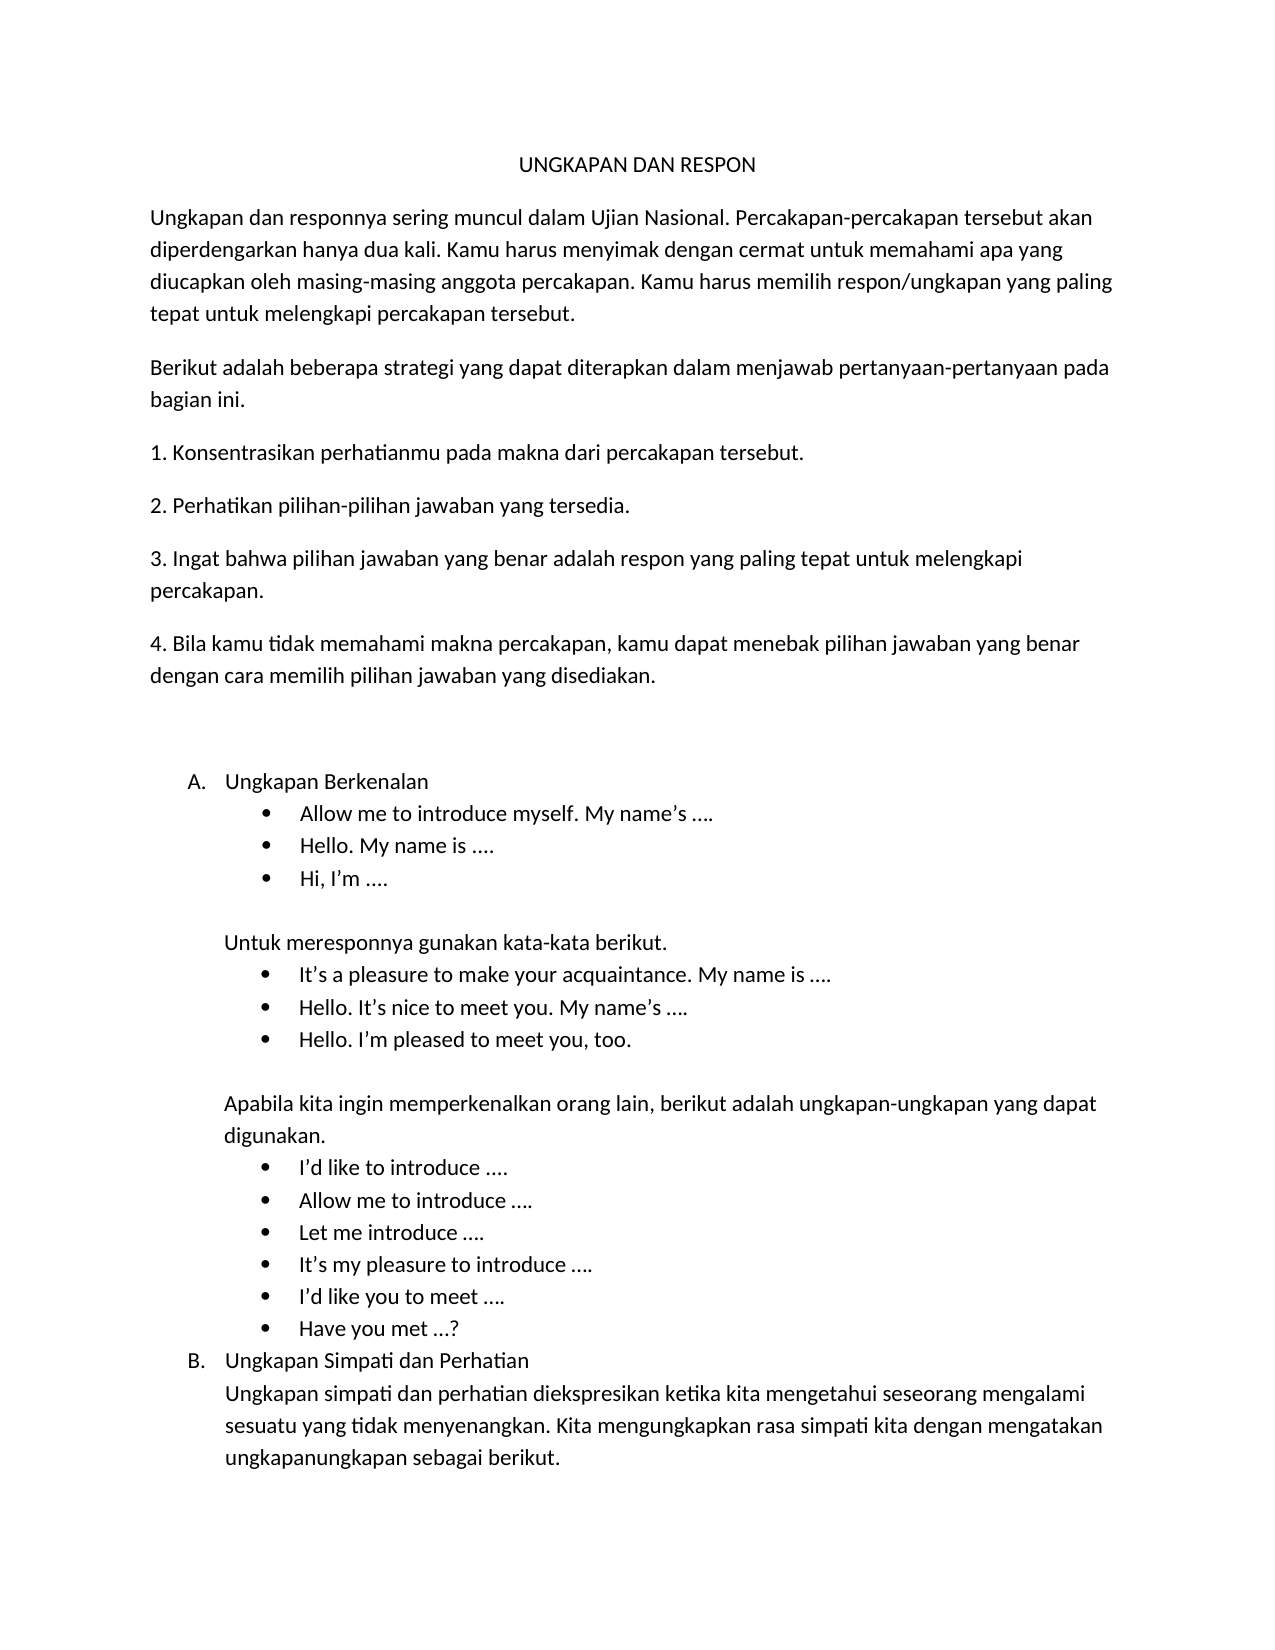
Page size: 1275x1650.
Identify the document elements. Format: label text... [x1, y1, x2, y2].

text 2. Perhatikan pilihan-pilihan jawaban yang tersedia. [150, 491, 1125, 519]
list Ungkapan Simpati dan Perhatian [187, 1347, 1125, 1375]
text 3. Ingat bahwa pilihan jawaban yang benar adalah respon yang paling tepat untuk melengkapi percakapan. [150, 544, 1125, 604]
list It’s my pleasure to introduce …. [261, 1250, 1125, 1278]
list Hello. I’m pleased to meet you, too. [261, 1025, 1125, 1053]
text Berikut adalah beberapa strategi yang dapat diterapkan dalam menjawab pertanyaan-pertanyaan pada bagian ini. [150, 353, 1125, 413]
text 4. Bila kamu tidak memahami makna percakapan, kamu dapat menebak pilihan jawaban yang benar dengan cara memilih pilihan jawaban yang disediakan. [150, 629, 1125, 689]
text 1. Konsentrasikan perhatianmu pada makna dari percakapan tersebut. [150, 438, 1125, 466]
list Ungkapan Berkenalan [187, 767, 1125, 795]
list Allow me to introduce myself. My name’s …. [262, 799, 1125, 827]
list Hi, I’m .... [262, 864, 1125, 892]
list Let me introduce …. [261, 1218, 1125, 1246]
list I’d like to introduce .... [261, 1153, 1125, 1182]
list Untuk meresponnya gunakan kata-kata berikut. [224, 928, 1125, 956]
list Apabila kita ingin memperkenalkan orang lain, berikut adalah ungkapan-ungkapan yang dapat digunakan. [224, 1089, 1125, 1149]
list Ungkapan simpati dan perhatian diekspresikan ketika kita mengetahui seseorang mengalami sesuatu yang tidak menyenangkan. Kita mengungkapkan rasa simpati kita dengan mengatakan ungkapanungkapan sebagai berikut. [225, 1379, 1125, 1471]
list Hello. My name is .... [262, 832, 1125, 860]
list Hello. It’s nice to meet you. My name’s …. [261, 993, 1125, 1021]
text Ungkapan dan responnya sering muncul dalam Ujian Nasional. Percakapan-percakapan tersebut akan diperdengarkan hanya dua kali. Kamu harus menyimak dengan cermat untuk memahami apa yang diucapkan oleh masing-masing anggota percakapan. Kamu harus memilih respon/ungkapan yang paling tepat untuk melengkapi percakapan tersebut. [150, 203, 1125, 328]
list I’d like you to meet …. [261, 1282, 1125, 1310]
list Have you met …? [261, 1314, 1125, 1342]
list It’s a pleasure to make your acquaintance. My name is …. [261, 960, 1125, 988]
list Allow me to introduce …. [261, 1186, 1125, 1214]
text UNGKAPAN DAN RESPON [150, 150, 1125, 178]
